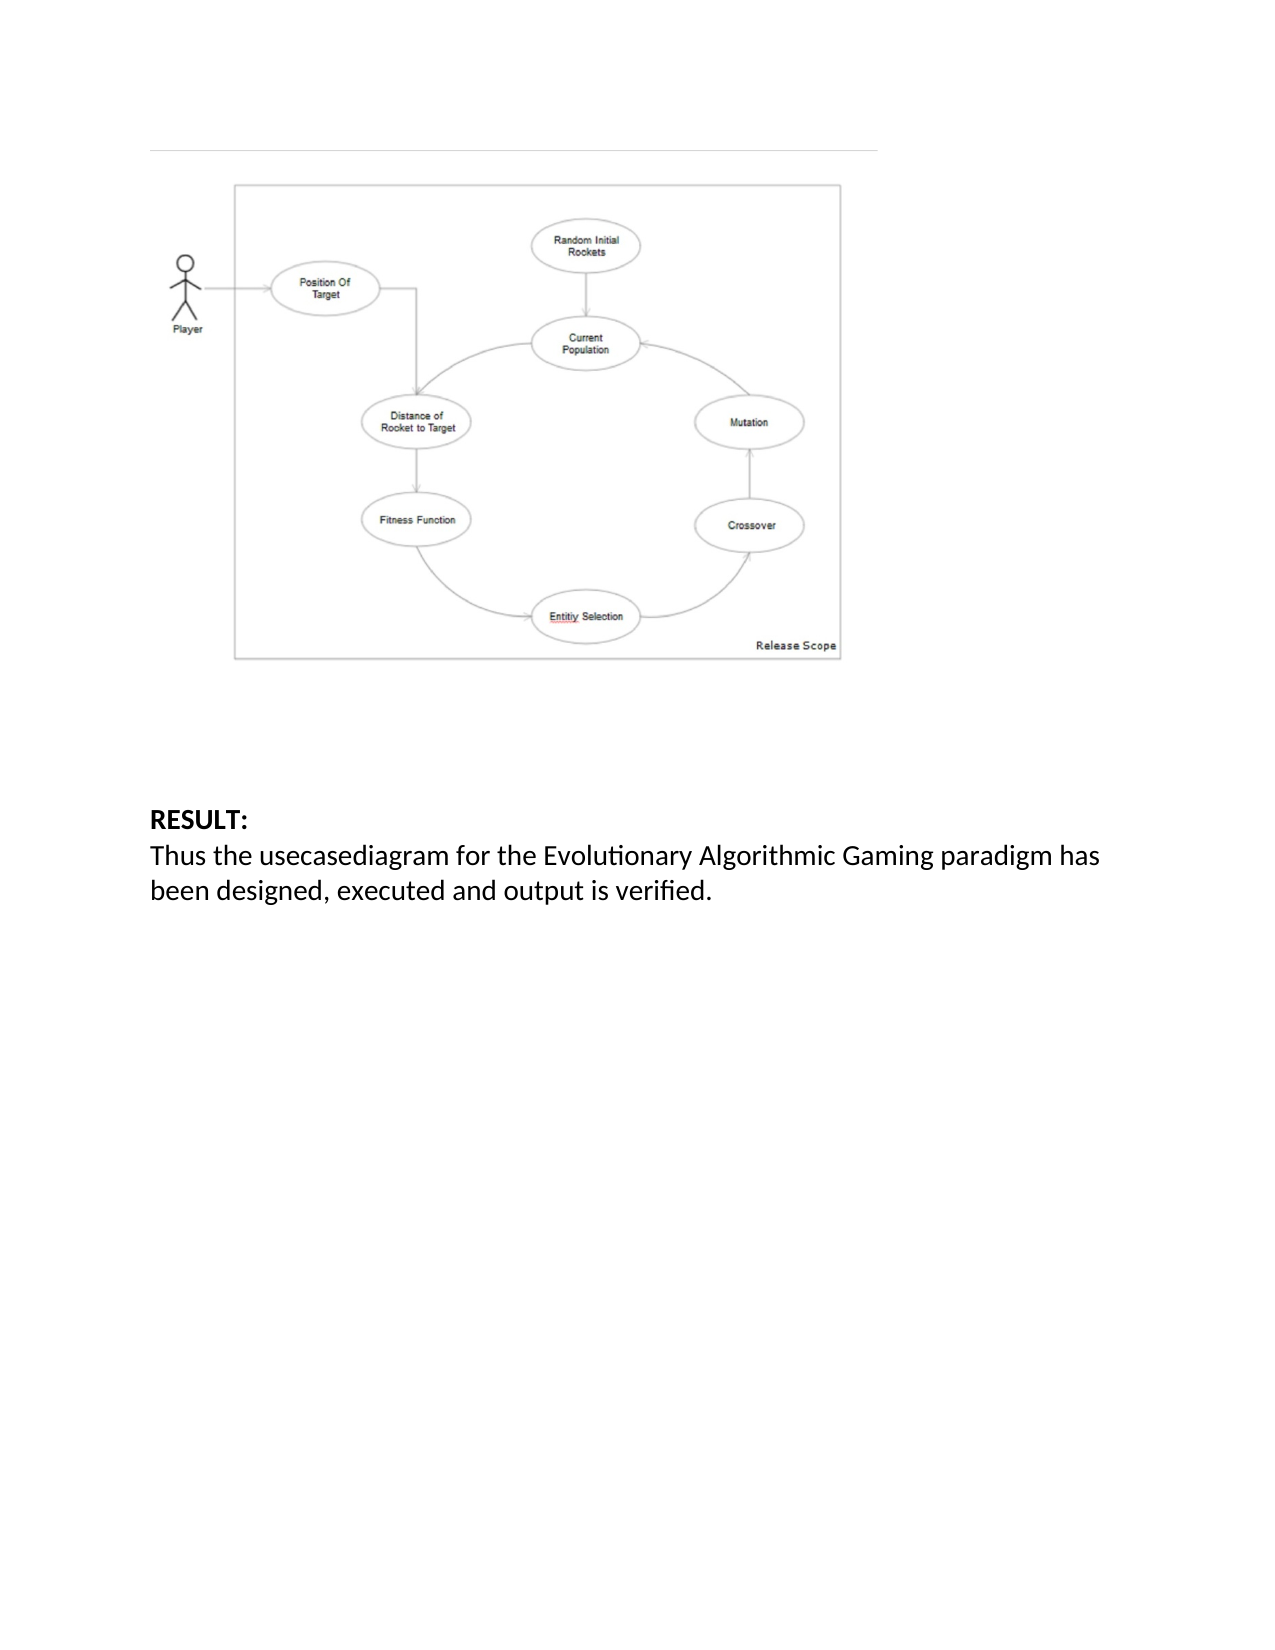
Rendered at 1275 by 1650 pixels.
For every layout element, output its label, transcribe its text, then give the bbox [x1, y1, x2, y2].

text RESULT: [150, 801, 1125, 837]
text Thus the usecasediagram for the Evolutionary Algorithmic Gaming paradigm has been designed, executed and output is verified. [150, 837, 1125, 908]
picture [150, 150, 878, 688]
